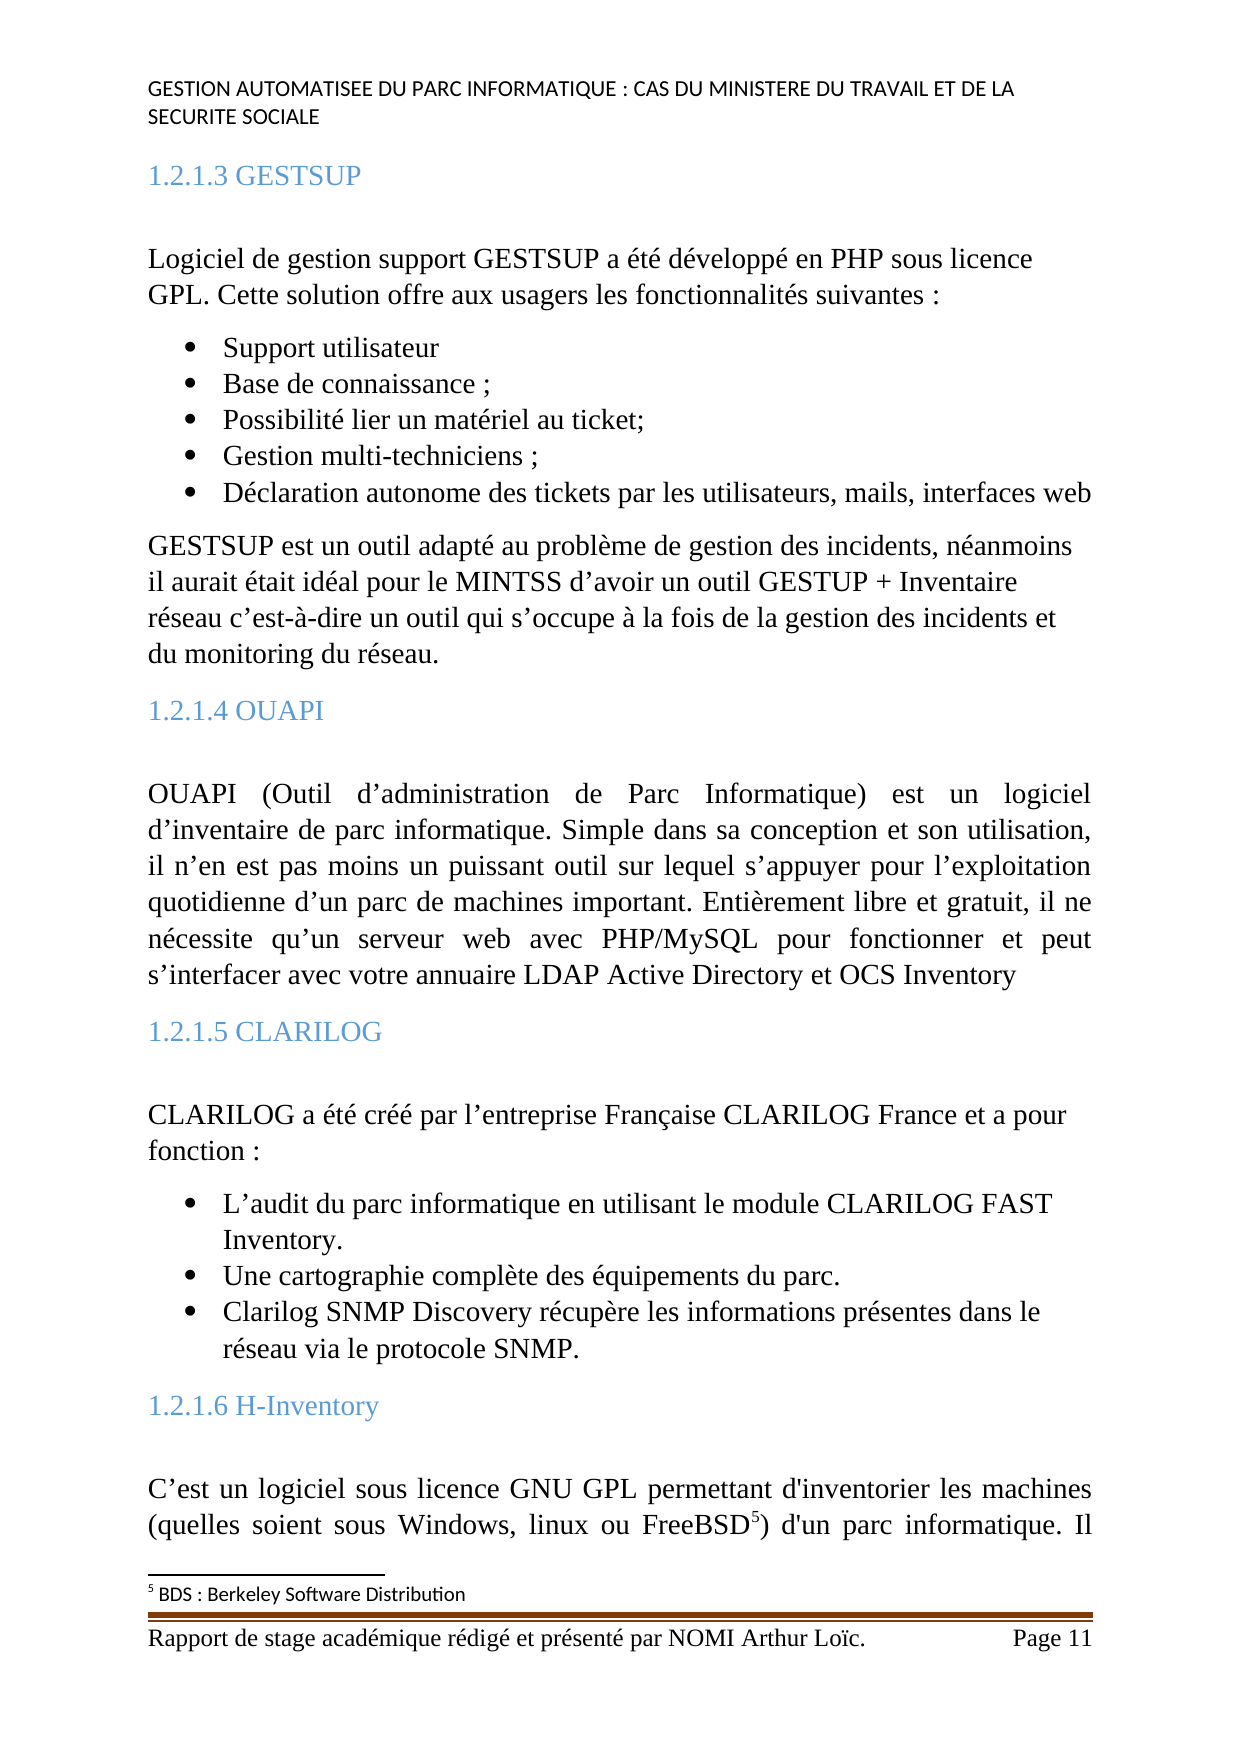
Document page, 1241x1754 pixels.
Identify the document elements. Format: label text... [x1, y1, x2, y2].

text Logiciel de gestion support GESTSUP a été développé en PHP sous licence GPL. Cette solution offre aux usagers les fonctionnalités suivantes : [148, 241, 1093, 311]
list Clarilog SNMP Discovery récupère les informations présentes dans le réseau via le protocole SNMP. [185, 1294, 1093, 1364]
list Support utilisateur [185, 330, 1093, 363]
subtitle 1.2.1.4 OUAPI [148, 693, 1093, 727]
text CLARILOG a été créé par l’entreprise Française CLARILOG France et a pour fonction : [148, 1097, 1093, 1167]
list L’audit du parc informatique en utilisant le module CLARILOG FAST Inventory. [185, 1186, 1093, 1256]
list Base de connaissance ; [185, 366, 1093, 400]
list Possibilité lier un matériel au ticket; [185, 402, 1093, 436]
subtitle 1.2.1.6 H-Inventory [148, 1388, 1093, 1421]
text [148, 1471, 1093, 1540]
subtitle 1.2.1.3 GESTSUP [148, 158, 1093, 191]
list Une cartographie complète des équipements du parc. [185, 1258, 1093, 1292]
subtitle 1.2.1.5 CLARILOG [148, 1014, 1093, 1047]
text GESTSUP est un outil adapté au problème de gestion des incidents, néanmoins il aurait était idéal pour le MINTSS d’avoir un outil GESTUP + Inventaire réseau c’est-à-dire un outil qui s’occupe à la fois de la gestion des incidents et du monitoring du réseau. [148, 528, 1093, 670]
list Déclaration autonome des tickets par les utilisateurs, mails, interfaces web [185, 475, 1093, 508]
text OUAPI (Outil d’administration de Parc Informatique) est un logiciel d’inventaire de parc informatique. Simple dans sa conception et son utilisation, il n’en est pas moins un puissant outil sur lequel s’appuyer pour l’exploitation quotidienne d’un parc de machines important. Entièrement libre et gratuit, il ne nécessite qu’un serveur web avec PHP/MySQL pour fonctionner et peut s’interfacer avec votre annuaire LDAP Active Directory et OCS Inventory [148, 776, 1093, 990]
list Gestion multi-techniciens ; [185, 438, 1093, 472]
